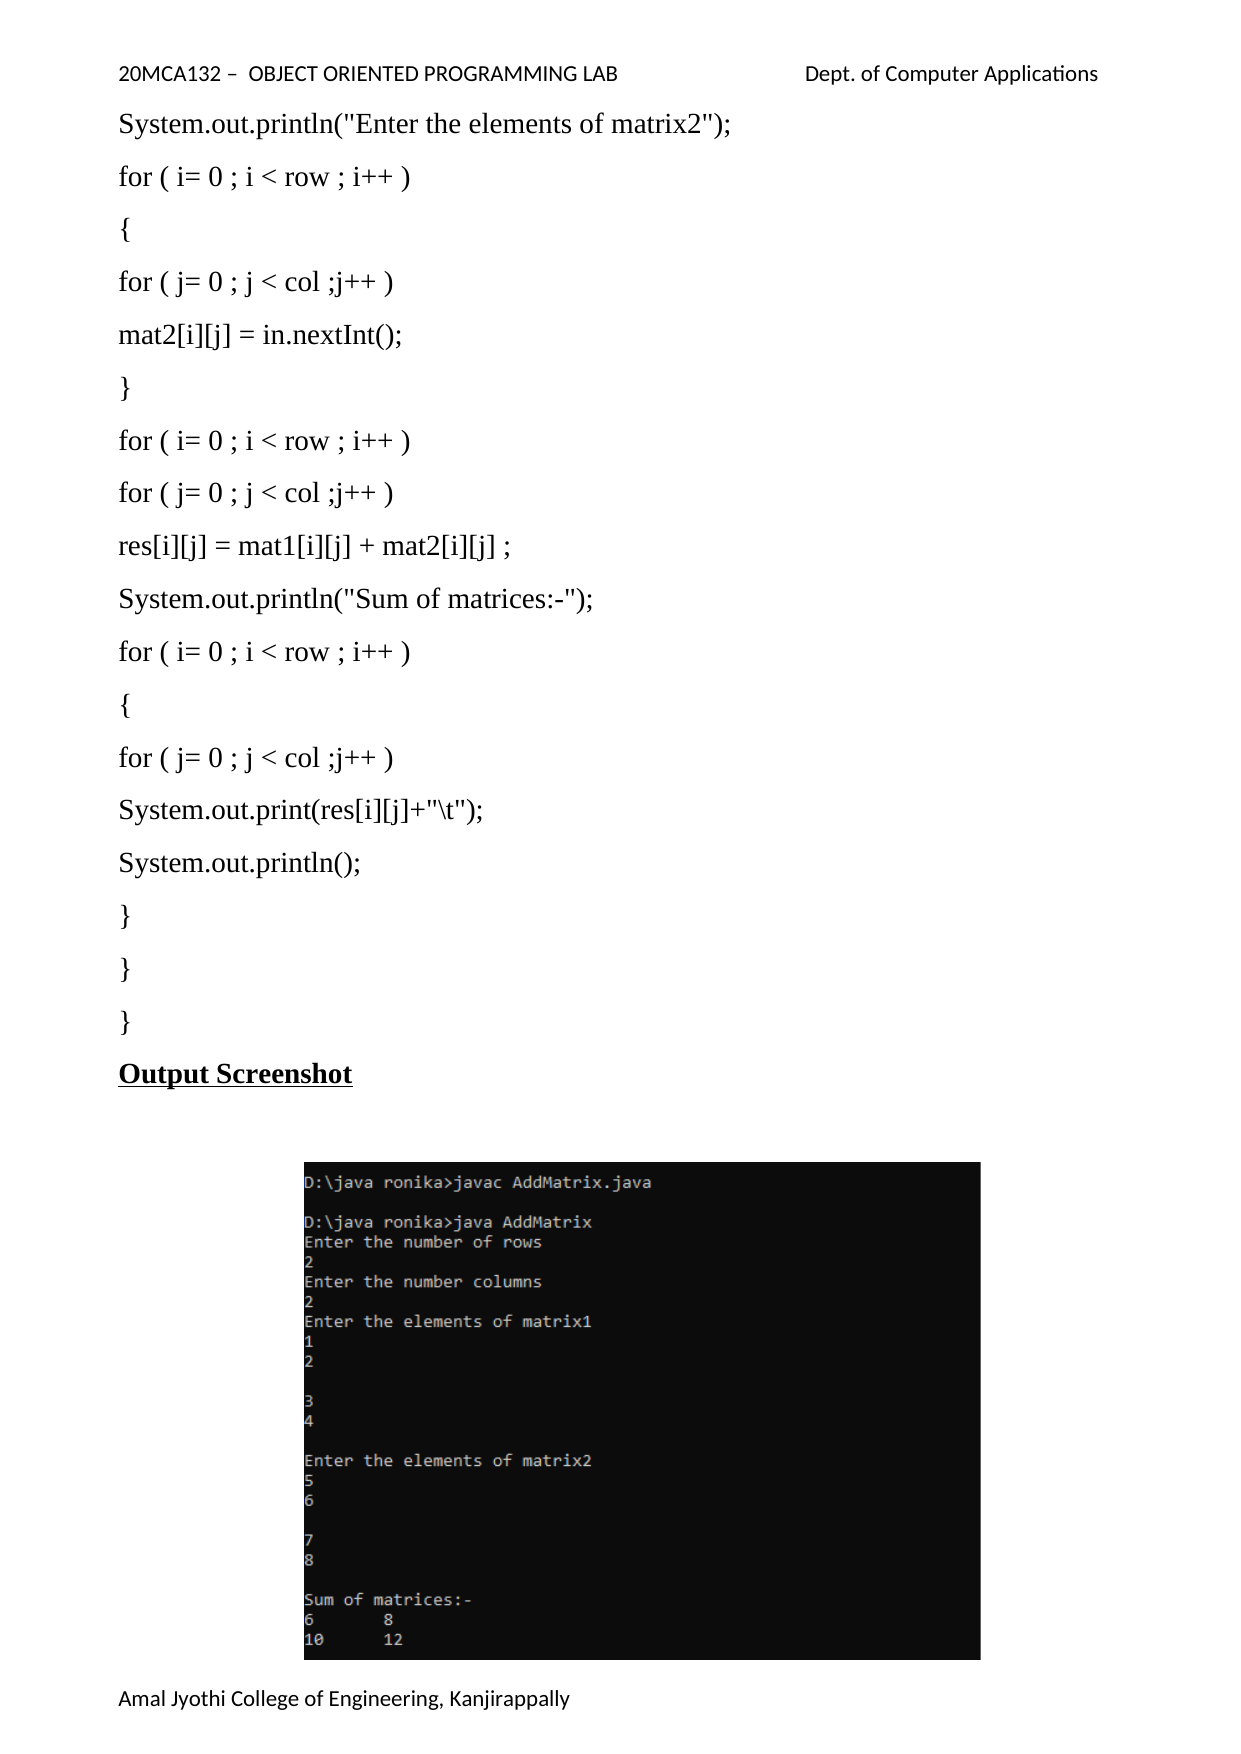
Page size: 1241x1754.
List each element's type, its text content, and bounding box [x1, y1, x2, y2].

text Output Screenshot [118, 1057, 1167, 1090]
text System.out.print(res[i][j]+"\t"); [118, 792, 1167, 826]
text for ( i= 0 ; i < row ; i++ ) [118, 634, 1167, 668]
text System.out.println(); [118, 845, 1167, 879]
text res[i][j] = mat1[i][j] + mat2[i][j] ; [118, 528, 1167, 562]
text { [118, 687, 1167, 720]
text } [118, 951, 1167, 984]
text for ( j= 0 ; j < col ;j++ ) [118, 740, 1167, 773]
text for ( i= 0 ; i < row ; i++ ) [118, 159, 1167, 192]
text } [118, 898, 1167, 932]
text } [118, 1004, 1167, 1037]
text for ( j= 0 ; j < col ;j++ ) [118, 264, 1167, 298]
text System.out.println("Sum of matrices:-"); [118, 581, 1167, 615]
picture [304, 1162, 981, 1660]
text for ( i= 0 ; i < row ; i++ ) [118, 423, 1167, 456]
text } [118, 370, 1167, 403]
text System.out.println("Enter the elements of matrix2"); [118, 106, 1167, 139]
text for ( j= 0 ; j < col ;j++ ) [118, 476, 1167, 509]
text mat2[i][j] = in.nextInt(); [118, 317, 1167, 351]
text { [118, 212, 1167, 245]
